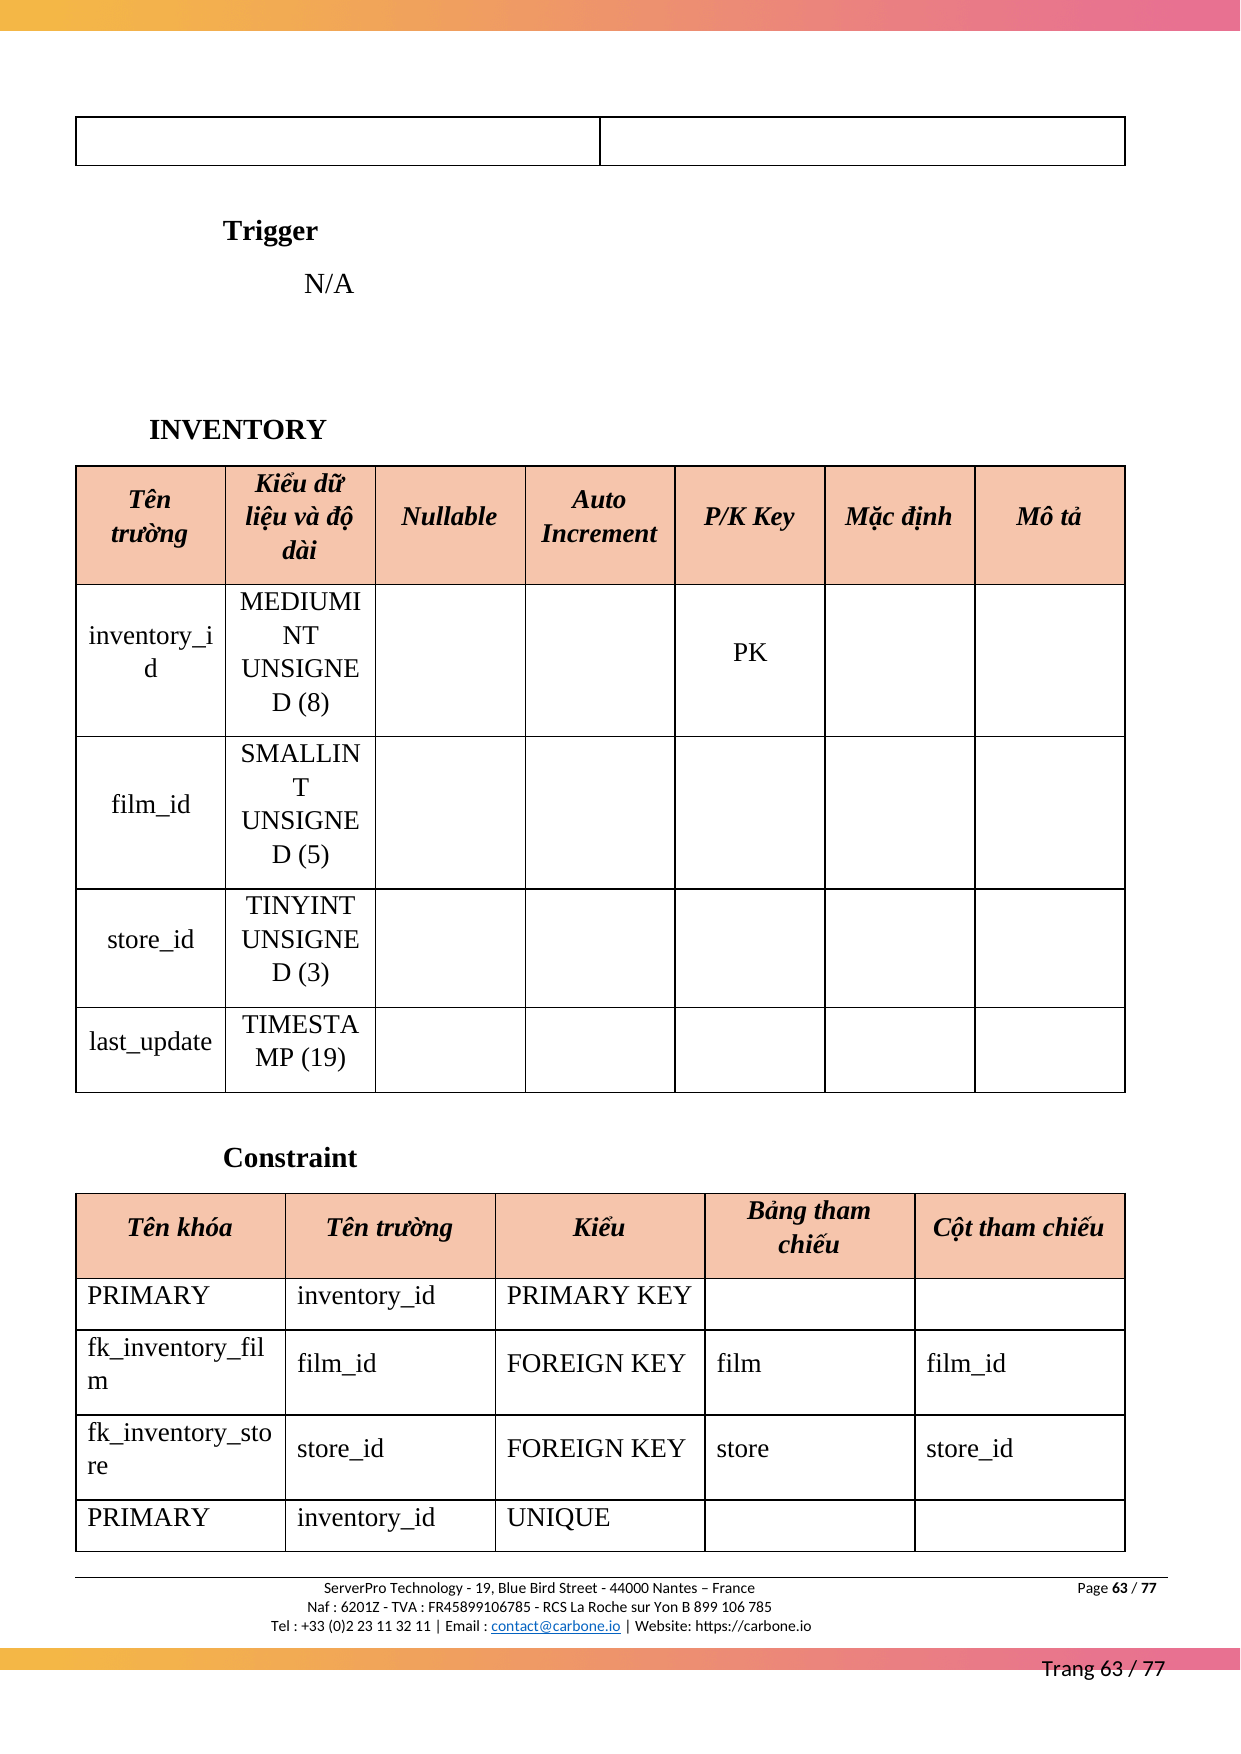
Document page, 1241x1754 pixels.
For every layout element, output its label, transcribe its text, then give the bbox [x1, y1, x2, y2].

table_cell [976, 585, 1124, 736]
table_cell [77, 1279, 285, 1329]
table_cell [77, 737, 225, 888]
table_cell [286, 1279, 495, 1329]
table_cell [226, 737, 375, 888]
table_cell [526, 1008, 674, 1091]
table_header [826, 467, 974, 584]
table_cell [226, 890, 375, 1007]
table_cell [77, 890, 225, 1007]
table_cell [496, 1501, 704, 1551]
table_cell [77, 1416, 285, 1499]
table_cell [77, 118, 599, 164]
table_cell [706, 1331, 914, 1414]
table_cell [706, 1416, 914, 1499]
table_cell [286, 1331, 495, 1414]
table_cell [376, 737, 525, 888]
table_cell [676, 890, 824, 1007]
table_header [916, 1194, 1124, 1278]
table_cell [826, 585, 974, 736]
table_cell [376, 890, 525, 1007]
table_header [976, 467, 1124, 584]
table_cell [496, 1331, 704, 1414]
picture [0, 0, 1241, 31]
text N/A [75, 266, 1165, 299]
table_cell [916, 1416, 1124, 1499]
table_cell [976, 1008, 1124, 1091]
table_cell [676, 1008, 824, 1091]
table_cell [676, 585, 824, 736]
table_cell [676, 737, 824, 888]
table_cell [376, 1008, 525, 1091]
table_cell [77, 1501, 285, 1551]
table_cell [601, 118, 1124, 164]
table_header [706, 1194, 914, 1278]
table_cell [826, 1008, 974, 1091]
picture [0, 1648, 1241, 1670]
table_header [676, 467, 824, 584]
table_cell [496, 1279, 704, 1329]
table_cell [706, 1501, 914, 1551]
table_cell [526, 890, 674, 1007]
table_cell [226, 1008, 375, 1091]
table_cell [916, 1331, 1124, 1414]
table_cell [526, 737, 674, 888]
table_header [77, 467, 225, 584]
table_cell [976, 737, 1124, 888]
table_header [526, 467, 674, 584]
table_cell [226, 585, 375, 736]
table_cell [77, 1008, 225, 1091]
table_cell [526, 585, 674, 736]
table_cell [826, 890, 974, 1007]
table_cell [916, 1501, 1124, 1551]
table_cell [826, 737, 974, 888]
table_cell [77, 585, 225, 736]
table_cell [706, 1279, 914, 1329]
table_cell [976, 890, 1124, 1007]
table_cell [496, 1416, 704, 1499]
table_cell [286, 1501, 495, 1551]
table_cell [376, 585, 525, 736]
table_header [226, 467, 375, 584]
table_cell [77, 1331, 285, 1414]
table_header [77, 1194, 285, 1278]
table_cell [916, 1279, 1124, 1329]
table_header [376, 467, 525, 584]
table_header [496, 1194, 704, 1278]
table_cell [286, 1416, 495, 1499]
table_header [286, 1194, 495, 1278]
